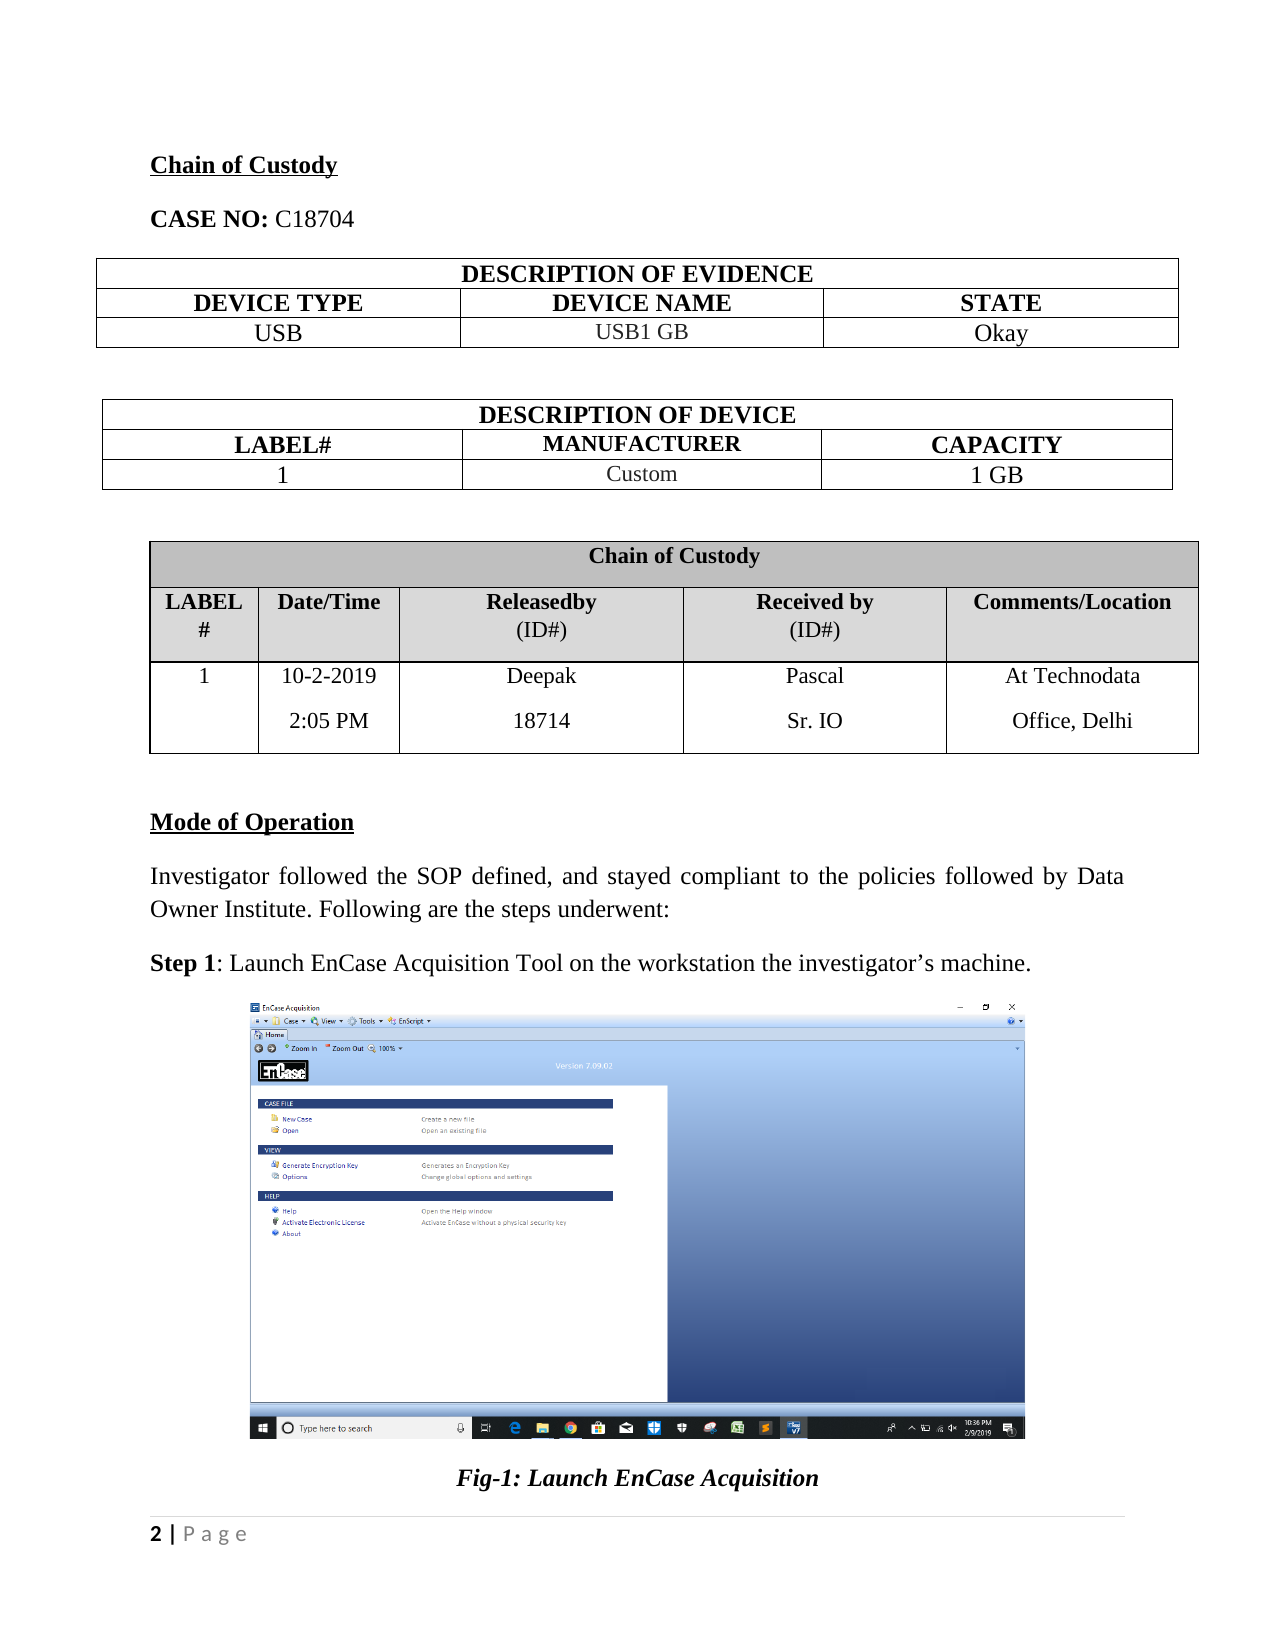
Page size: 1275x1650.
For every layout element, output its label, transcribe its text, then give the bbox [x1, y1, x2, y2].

text CASE NO: C18704 [150, 204, 1125, 233]
table_cell At Technodata Office, Delhi [947, 663, 1198, 753]
table_cell 1 [103, 460, 462, 488]
table_cell Deepak 18714 [400, 663, 683, 753]
table_cell DEVICE NAME [461, 289, 823, 317]
text Investigator followed the SOP defined, and stayed compliant to the policies followed by Data Owner Institute. Following are the steps underwent: [150, 861, 1125, 923]
table_cell 10-2-2019 2:05 PM [259, 663, 399, 753]
table_cell Custom [463, 460, 821, 488]
table_cell Date/Time [259, 588, 399, 661]
table_header DESCRIPTION OF DEVICE [103, 400, 1172, 429]
table_cell Releasedby (ID#) [400, 588, 683, 661]
text Step 1: Launch EnCase Acquisition Tool on the workstation the investigator’s machine. [150, 948, 1125, 977]
table_cell MANUFACTURER [463, 430, 821, 459]
table_cell Pascal Sr. IO [684, 663, 946, 753]
table_cell LABEL # [151, 588, 258, 661]
table_cell USB [97, 318, 460, 347]
table_header Chain of Custody [151, 542, 1198, 587]
table_cell 1 GB [822, 460, 1172, 488]
text Fig-1: Launch EnCase Acquisition [150, 1463, 1125, 1492]
table_cell Comments/Location [947, 588, 1198, 661]
table_cell Received by (ID#) [684, 588, 946, 661]
table_cell 1 [151, 663, 258, 753]
table_cell DEVICE TYPE [97, 289, 460, 317]
table_cell LABEL# [103, 430, 462, 459]
picture [249, 1002, 1026, 1439]
table_header DESCRIPTION OF EVIDENCE [97, 259, 1178, 287]
table_cell STATE [824, 289, 1178, 317]
table_cell CAPACITY [822, 430, 1172, 459]
text Mode of Operation [150, 807, 1125, 836]
table_cell Okay [824, 318, 1178, 347]
table_cell USB1 GB [461, 318, 823, 347]
text Chain of Custody [150, 150, 1125, 179]
